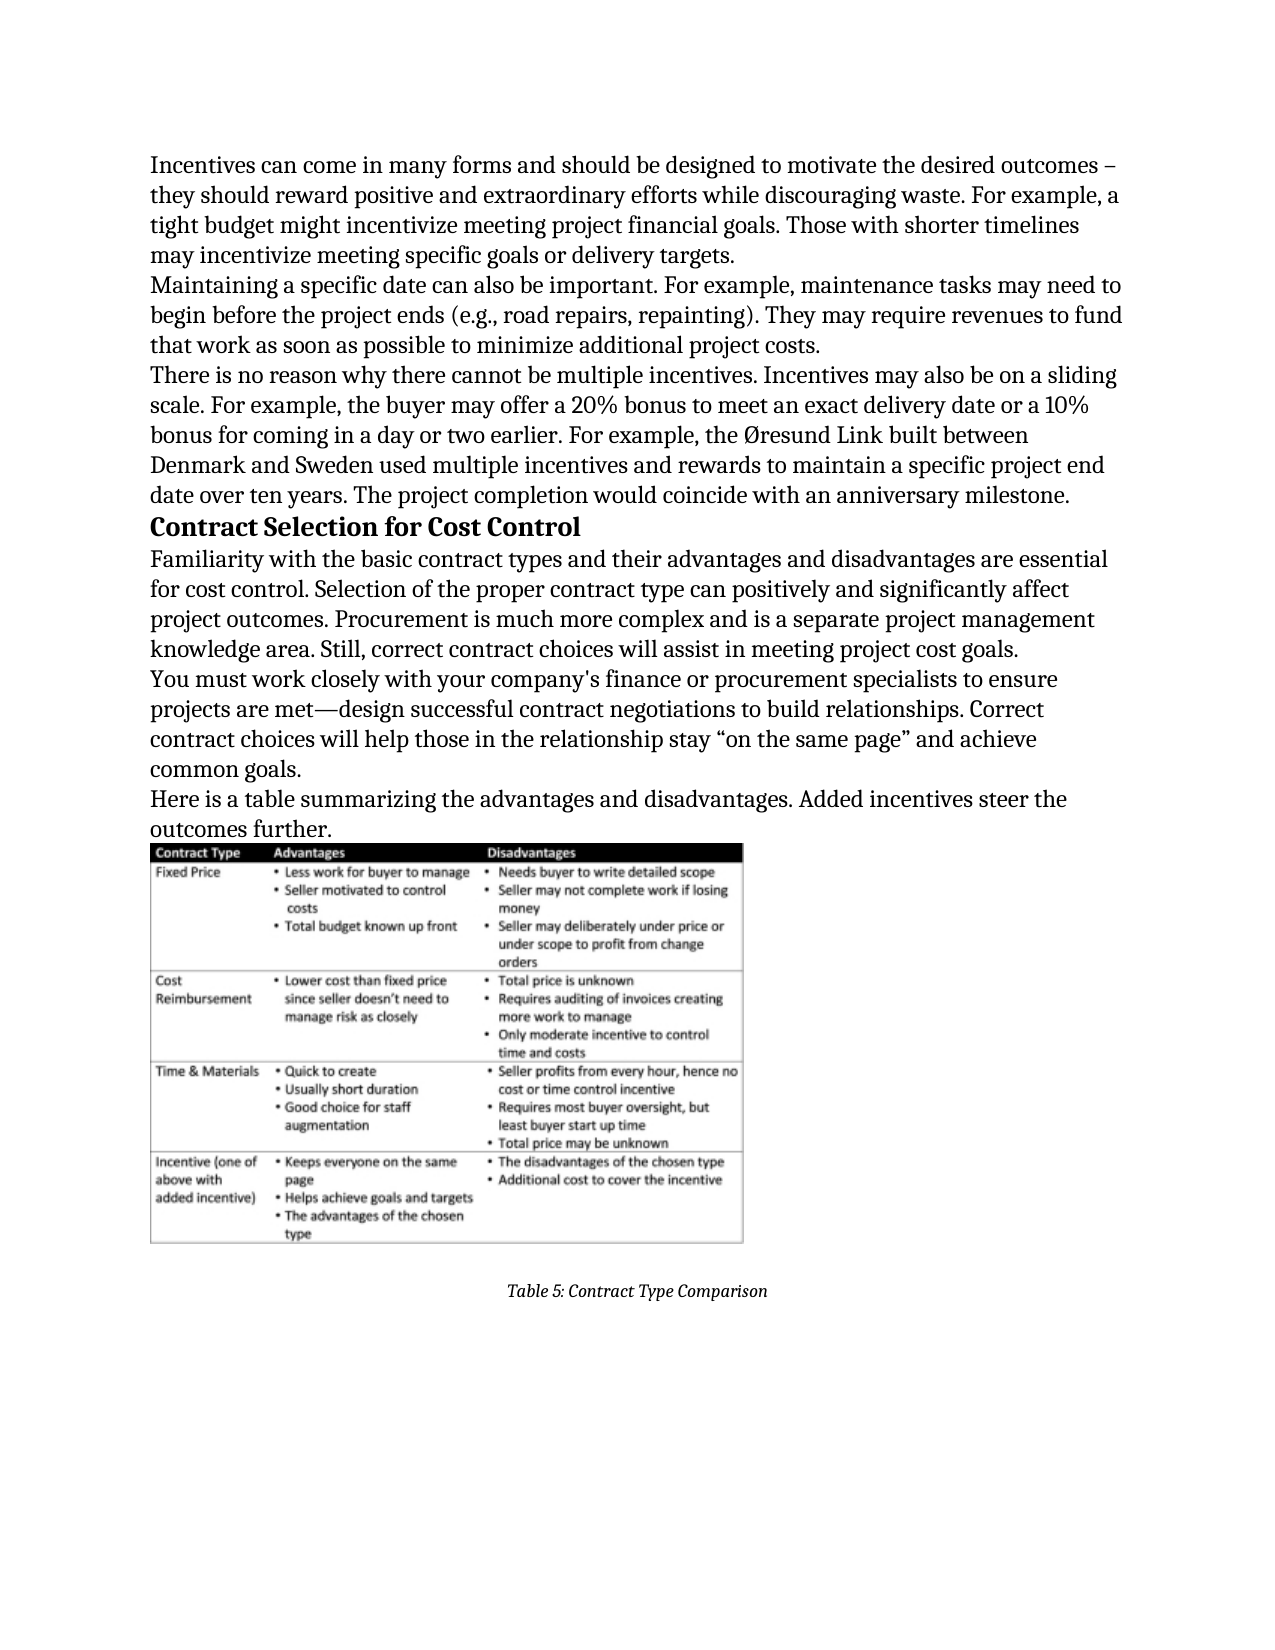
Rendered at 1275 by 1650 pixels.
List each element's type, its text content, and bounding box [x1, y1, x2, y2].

text Incentives can come in many forms and should be designed to motivate the desired outcomes – they should reward positive and extraordinary efforts while discouraging waste. For example, a tight budget might incentivize meeting project financial goals. Those with shorter timelines may incentivize meeting specific goals or delivery targets. [150, 150, 1125, 270]
text There is no reason why there cannot be multiple incentives. Incentives may also be on a sliding scale. For example, the buyer may offer a 20% bonus to meet an exact delivery date or a 10% bonus for coming in a day or two earlier. For example, the Øresund Link built between Denmark and Sweden used multiple incentives and rewards to maintain a specific project end date over ten years. The project completion would coincide with an anniversary milestone. [150, 360, 1125, 510]
text Familiarity with the basic contract types and their advantages and disadvantages are essential for cost control. Selection of the proper contract type can positively and significantly affect project outcomes. Procurement is much more complex and is a separate project management knowledge area. Still, correct contract choices will assist in meeting project cost goals. [150, 544, 1125, 664]
text Here is a table summarizing the advantages and disadvantages. Added incentives steer the outcomes further. [150, 784, 1125, 844]
subtitle Contract Selection for Cost Control [150, 510, 1125, 544]
text Maintaining a specific date can also be important. For example, maintenance tasks may need to begin before the project ends (e.g., road repairs, repainting). They may require revenues to fund that work as soon as possible to minimize additional project costs. [150, 270, 1125, 360]
picture [150, 843, 744, 1244]
text You must work closely with your company's finance or procurement specialists to ensure projects are met—design successful contract negotiations to build relationships. Correct contract choices will help those in the relationship stay “on the same page” and achieve common goals. [150, 664, 1125, 784]
text Table 5: Contract Type Comparison [150, 1272, 1125, 1302]
